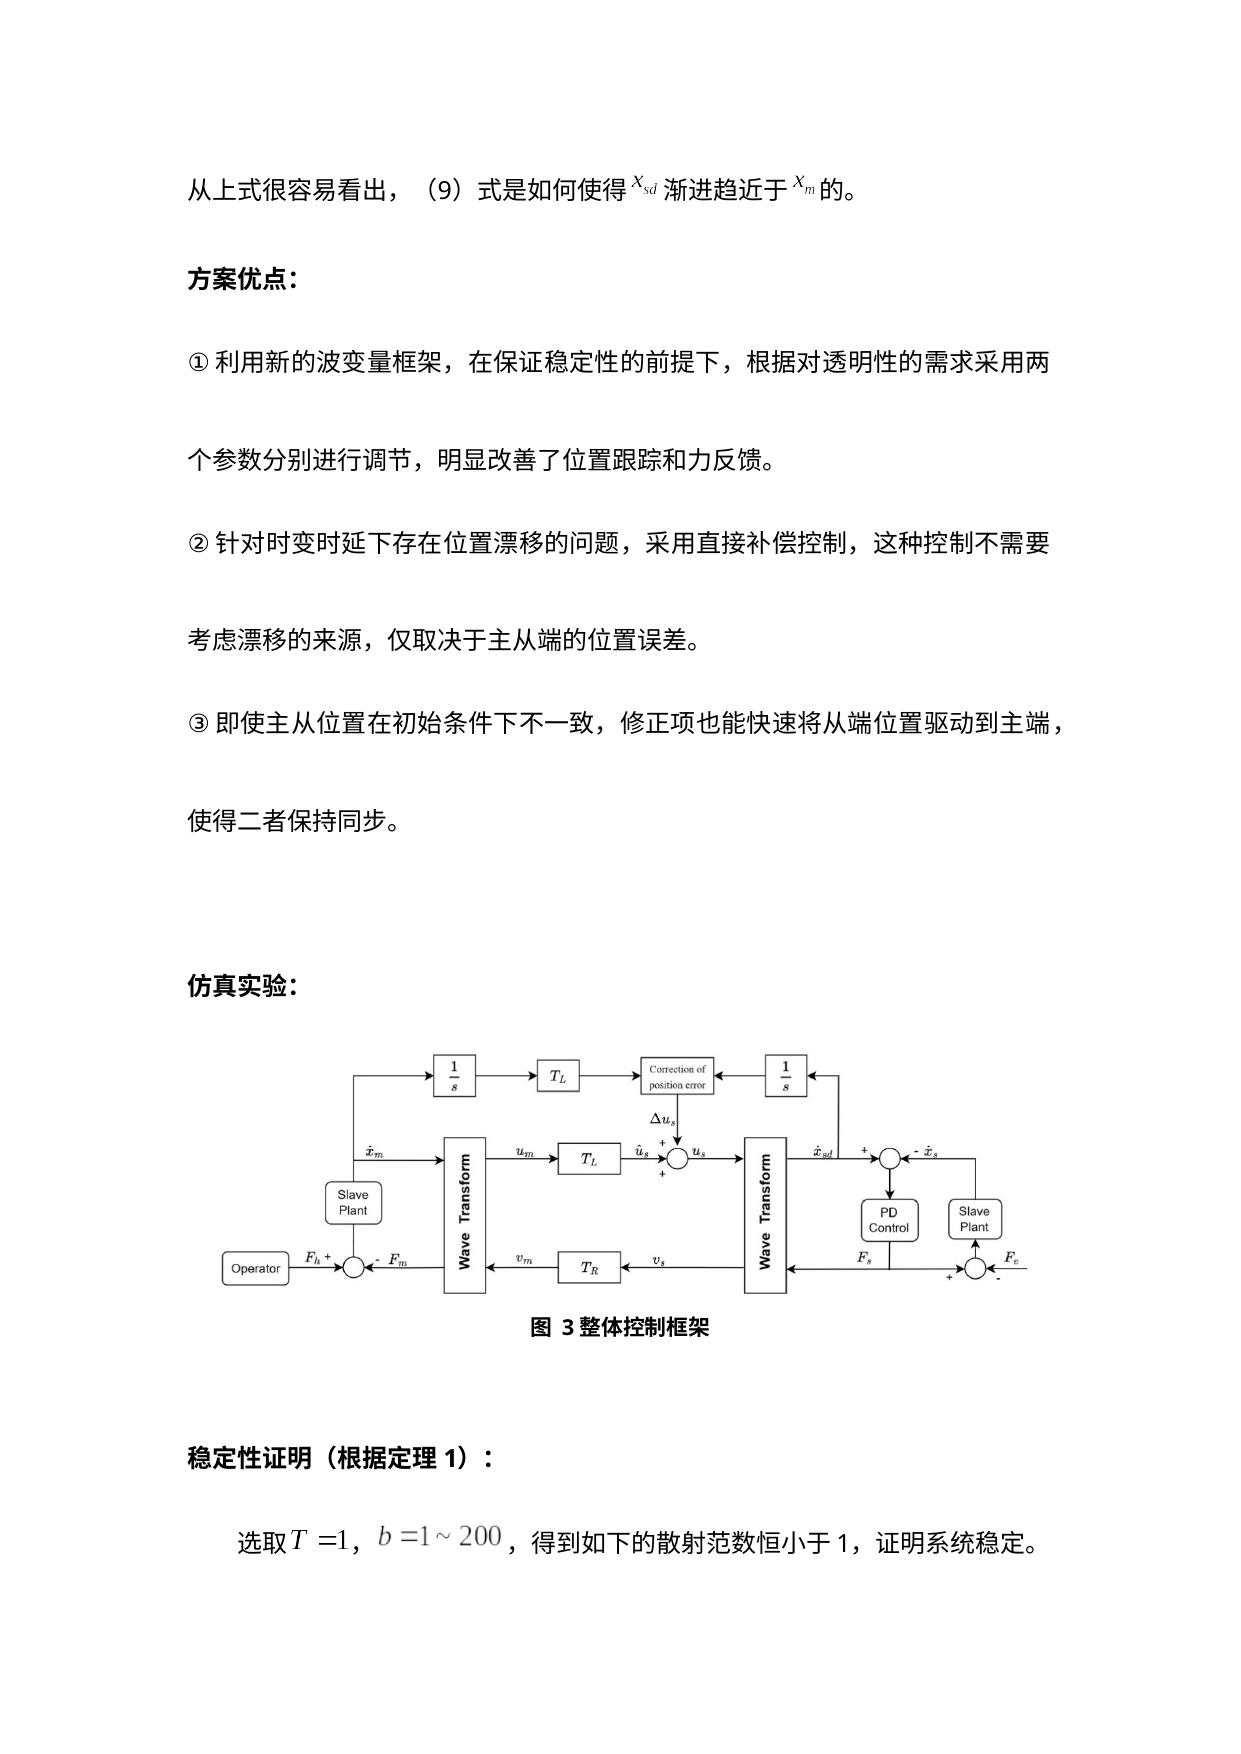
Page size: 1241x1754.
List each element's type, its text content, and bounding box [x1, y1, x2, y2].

text 从上式很容易看出，（9）式是如何使得渐进趋近于的。 [187, 162, 1053, 227]
text 稳定性证明（根据定理 1）： [187, 1424, 1053, 1489]
text 方案优点： [187, 245, 1053, 310]
text ②针对时变时延下存在位置漂移的问题，采用直接补偿控制，这种控制不需要考虑漂移的来源，仅取决于主从端的位置误差。 [187, 509, 1053, 671]
text ①利用新的波变量框架，在保证稳定性的前提下，根据对透明性的需求采用两个参数分别进行调节，明显改善了位置跟踪和力反馈。 [187, 328, 1053, 491]
text 图 3 整体控制框架 [187, 1310, 1053, 1343]
text 选取，，得到如下的散射范数恒小于1，证明系统稳定。 [187, 1508, 1053, 1573]
picture [187, 1035, 1047, 1294]
text ③即使主从位置在初始条件下不一致，修正项也能快速将从端位置驱动到主端，使得二者保持同步。 [187, 689, 1053, 852]
text 仿真实验： [187, 952, 1053, 1017]
